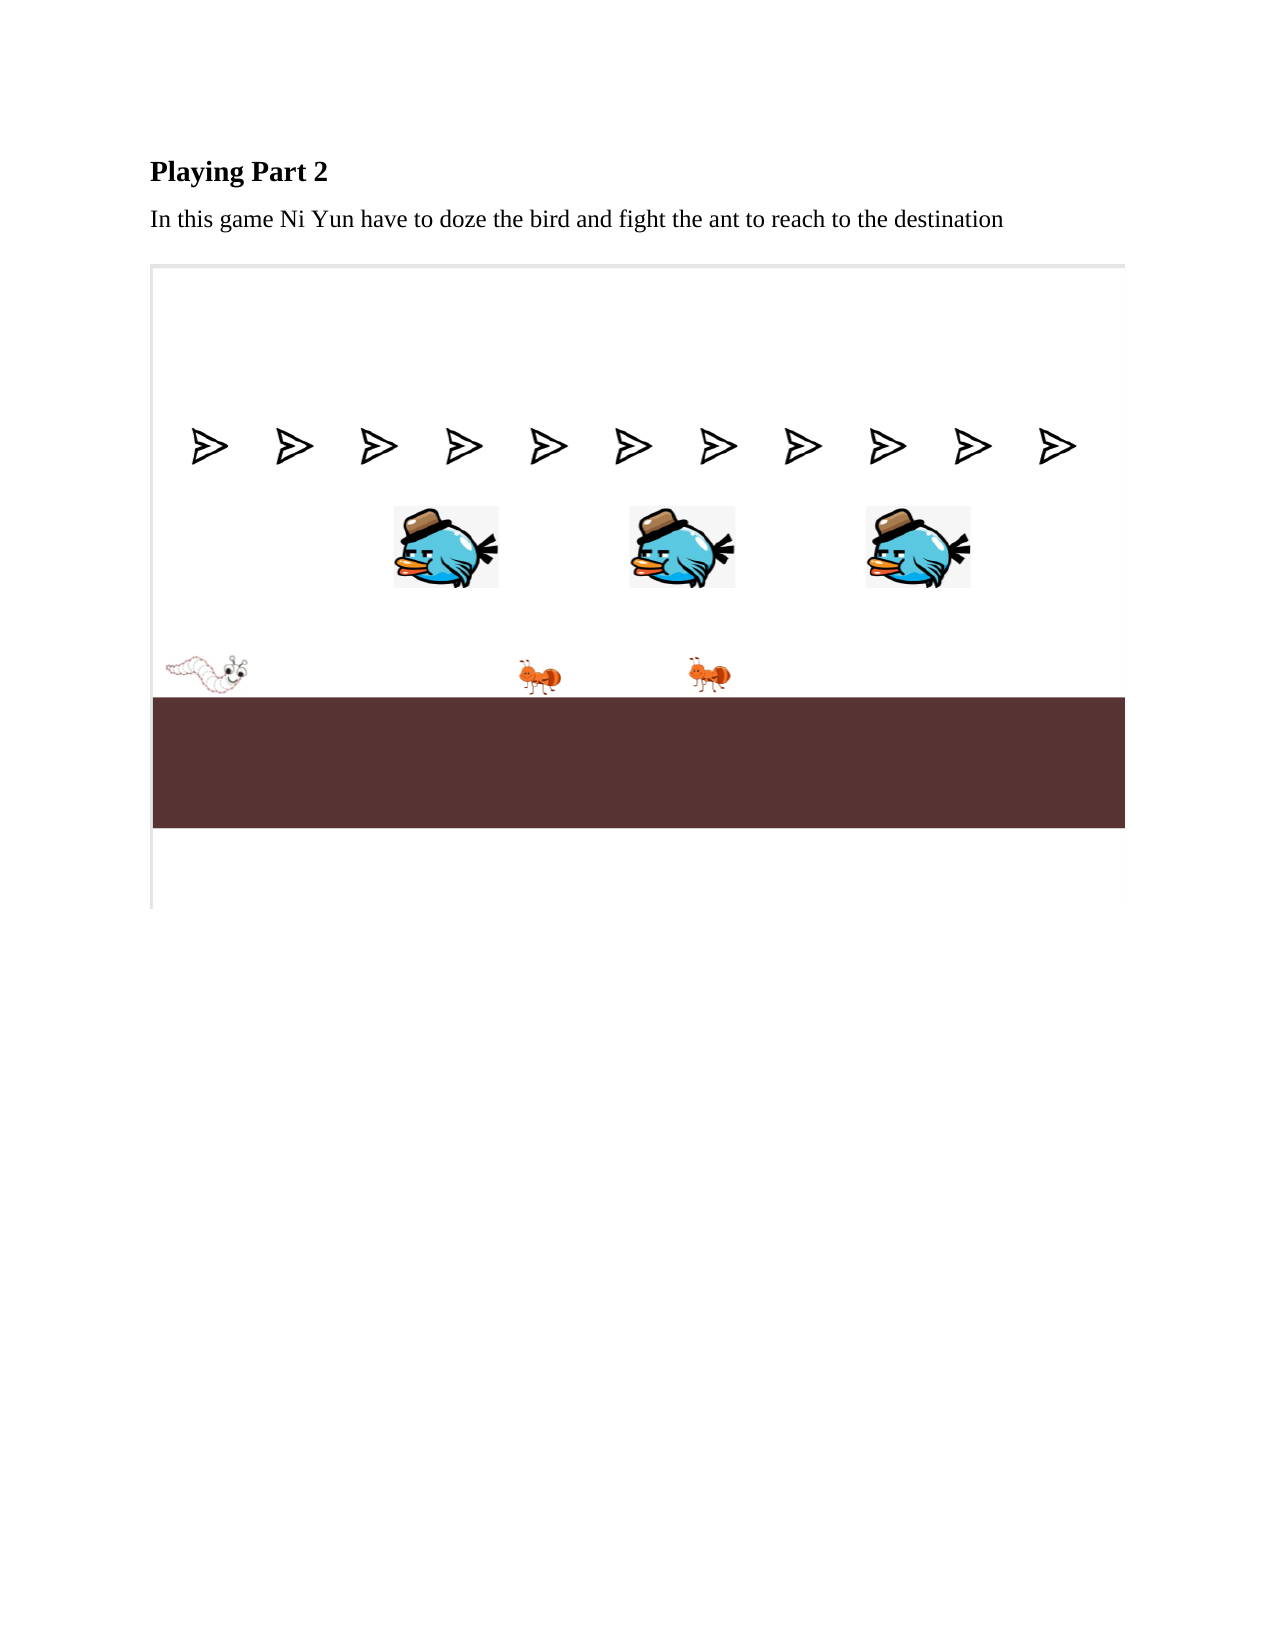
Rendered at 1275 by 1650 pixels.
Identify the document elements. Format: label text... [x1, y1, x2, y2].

text In this game Ni Yun have to doze the bird and fight the ant to reach to the destination [150, 204, 1125, 233]
subtitle Playing Part 2 [150, 154, 1125, 188]
picture [150, 264, 1125, 909]
